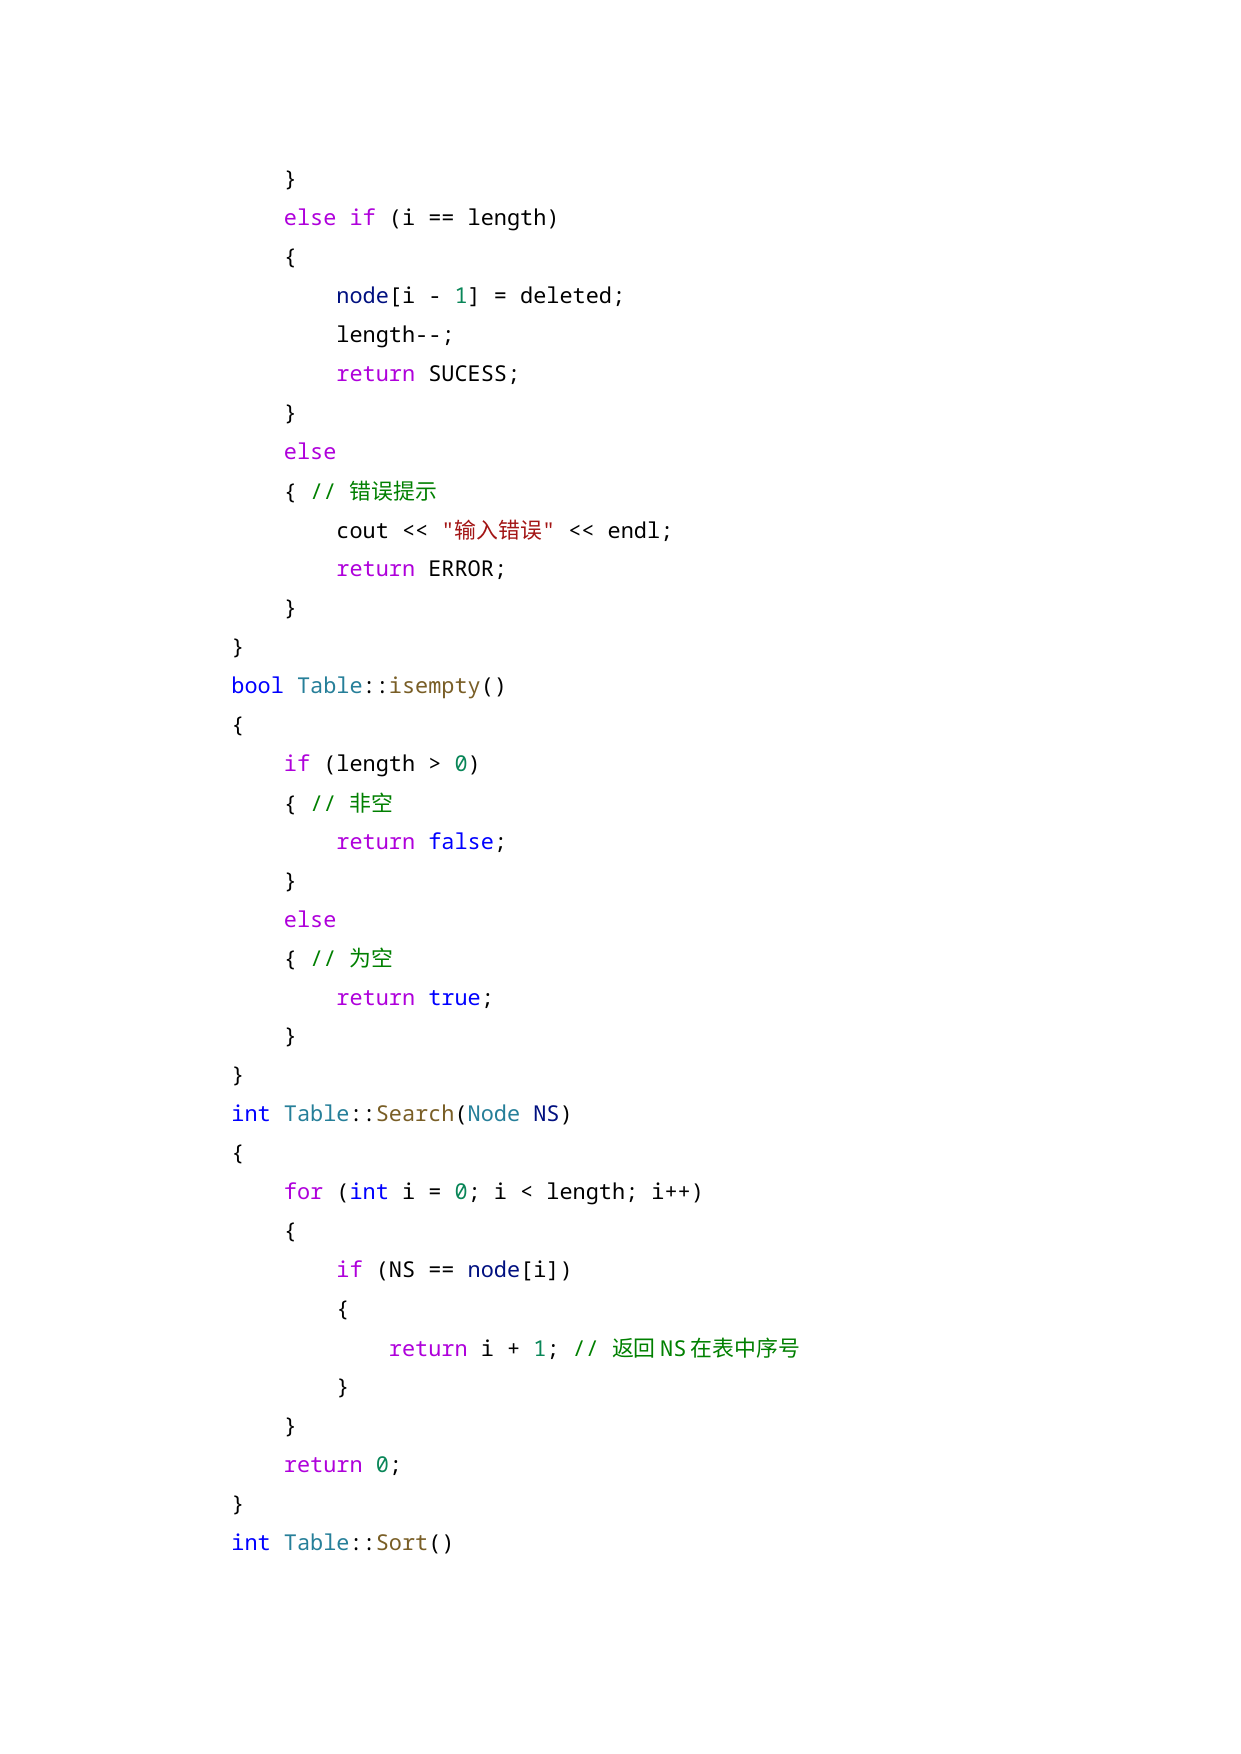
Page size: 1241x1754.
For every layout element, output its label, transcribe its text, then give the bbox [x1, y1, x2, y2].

text int Table::Sort() [231, 1526, 1053, 1558]
text } [231, 396, 1053, 428]
text else [231, 435, 1053, 467]
text else [231, 902, 1053, 935]
text { [231, 1292, 1053, 1324]
text { [231, 1214, 1053, 1246]
text bool Table::isempty() [231, 668, 1053, 701]
text return ERROR; [231, 552, 1053, 584]
text if (NS == node[i]) [231, 1253, 1053, 1285]
text return SUCESS; [231, 357, 1053, 389]
text } [231, 1058, 1053, 1091]
text for (int i = 0; i < length; i++) [231, 1175, 1053, 1207]
text if (length > 0) [231, 746, 1053, 779]
text } [231, 629, 1053, 662]
text } [231, 591, 1053, 623]
text } [231, 1487, 1053, 1519]
text } [231, 1370, 1053, 1402]
text return false; [231, 824, 1053, 857]
text else if (i == length) [231, 201, 1053, 233]
text { // 非空 [231, 785, 1053, 818]
text cout << "输入错误" << endl; [231, 513, 1053, 545]
text } [231, 1409, 1053, 1441]
text { [231, 1136, 1053, 1168]
text return true; [231, 980, 1053, 1013]
text { // 为空 [231, 941, 1053, 974]
text return 0; [231, 1448, 1053, 1480]
text { // 错误提示 [231, 474, 1053, 506]
text length--; [231, 318, 1053, 350]
text return i + 1; // 返回NS在表中序号 [231, 1331, 1053, 1363]
text { [231, 707, 1053, 740]
text node[i - 1] = deleted; [231, 279, 1053, 311]
text } [231, 162, 1053, 194]
text int Table::Search(Node NS) [231, 1097, 1053, 1129]
text } [231, 863, 1053, 896]
text { [231, 240, 1053, 272]
text } [231, 1019, 1053, 1052]
